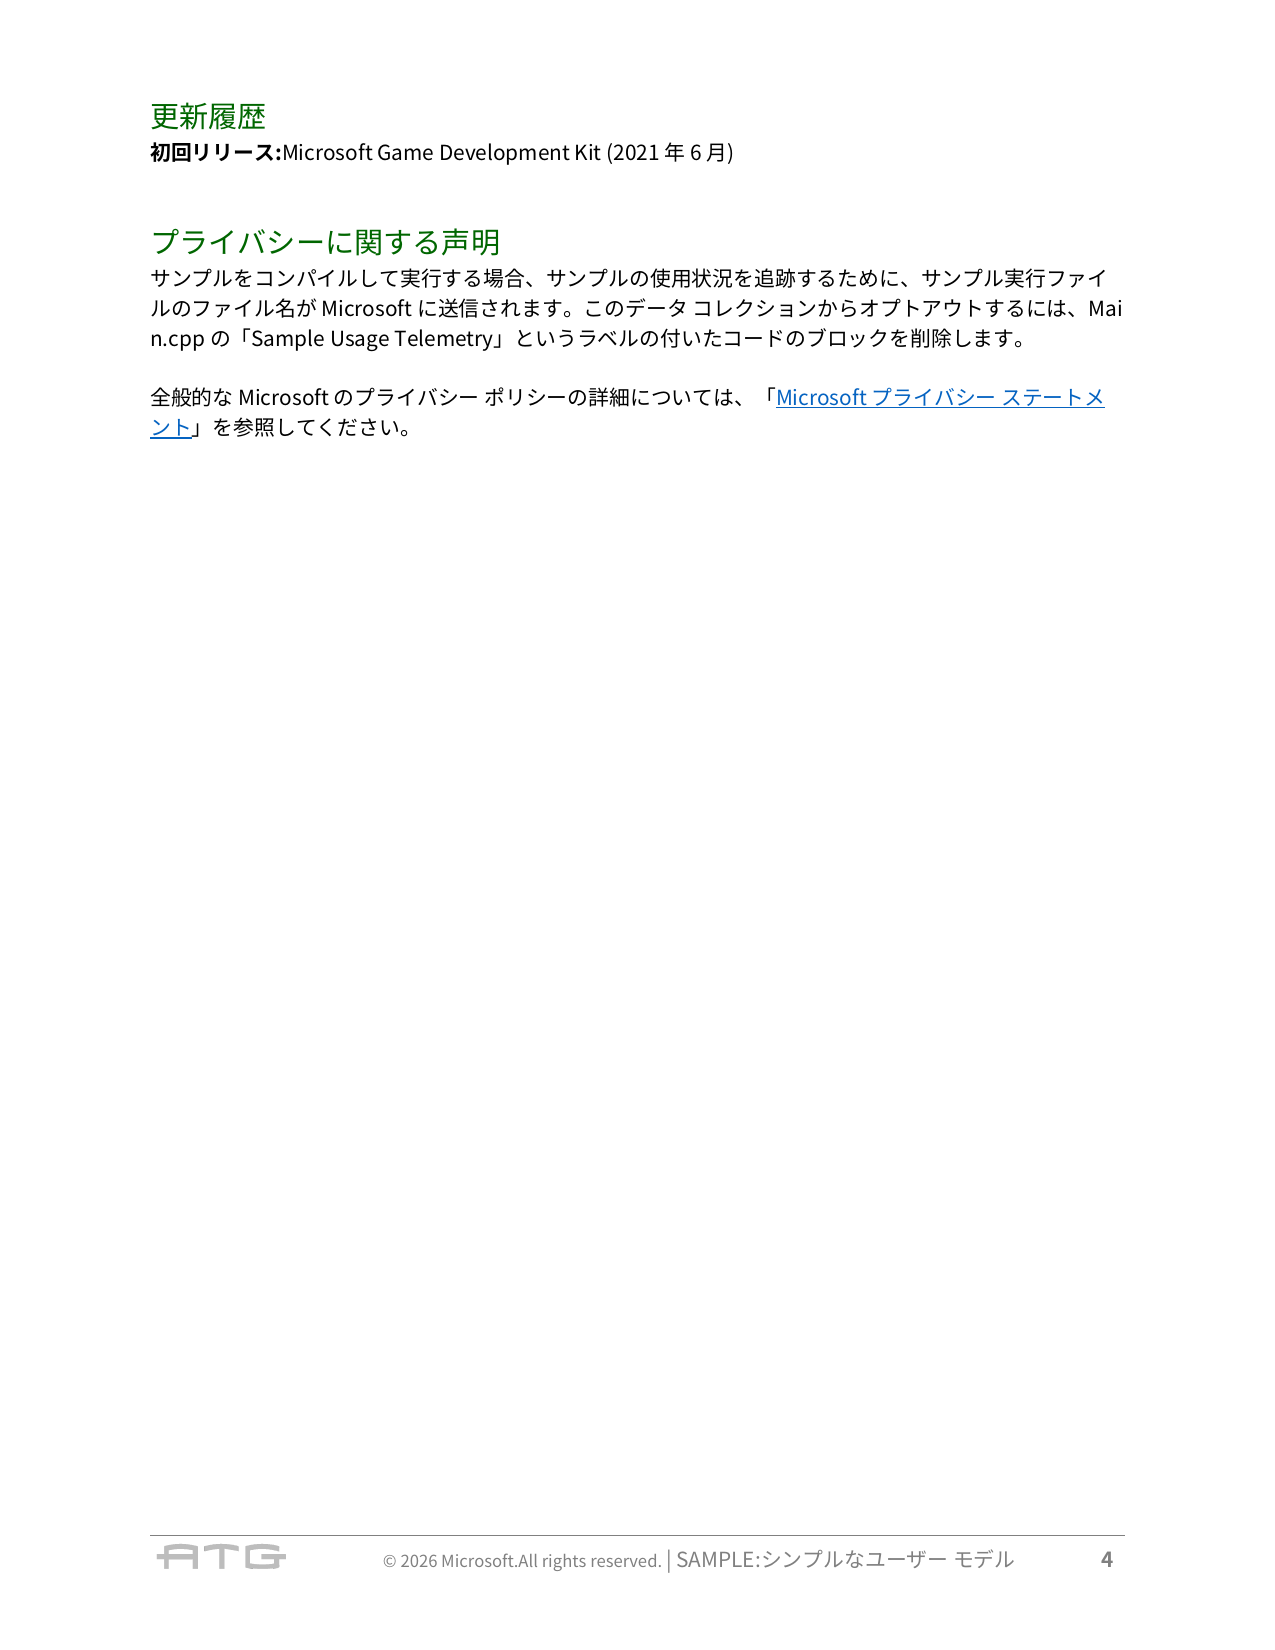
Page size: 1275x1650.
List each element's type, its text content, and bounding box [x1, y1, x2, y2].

text 初回リリース:Microsoft Game Development Kit (2021 年 6 月) [150, 136, 1125, 166]
subtitle プライバシーに関する声明 [150, 220, 1125, 262]
text 全般的な Microsoft のプライバシー ポリシーの詳細については、「Microsoft プライバシー ステートメント」を参照してください。 [150, 381, 1125, 441]
text サンプルをコンパイルして実行する場合、サンプルの使用状況を追跡するために、サンプル実行ファイルのファイル名が Microsoft に送信されます。このデータ コレクションからオプトアウトするには、Main.cpp の「Sample Usage Telemetry」というラベルの付いたコードのブロックを削除します。 [150, 262, 1125, 353]
subtitle 更新履歴 [150, 94, 1125, 136]
picture [156, 1543, 286, 1569]
